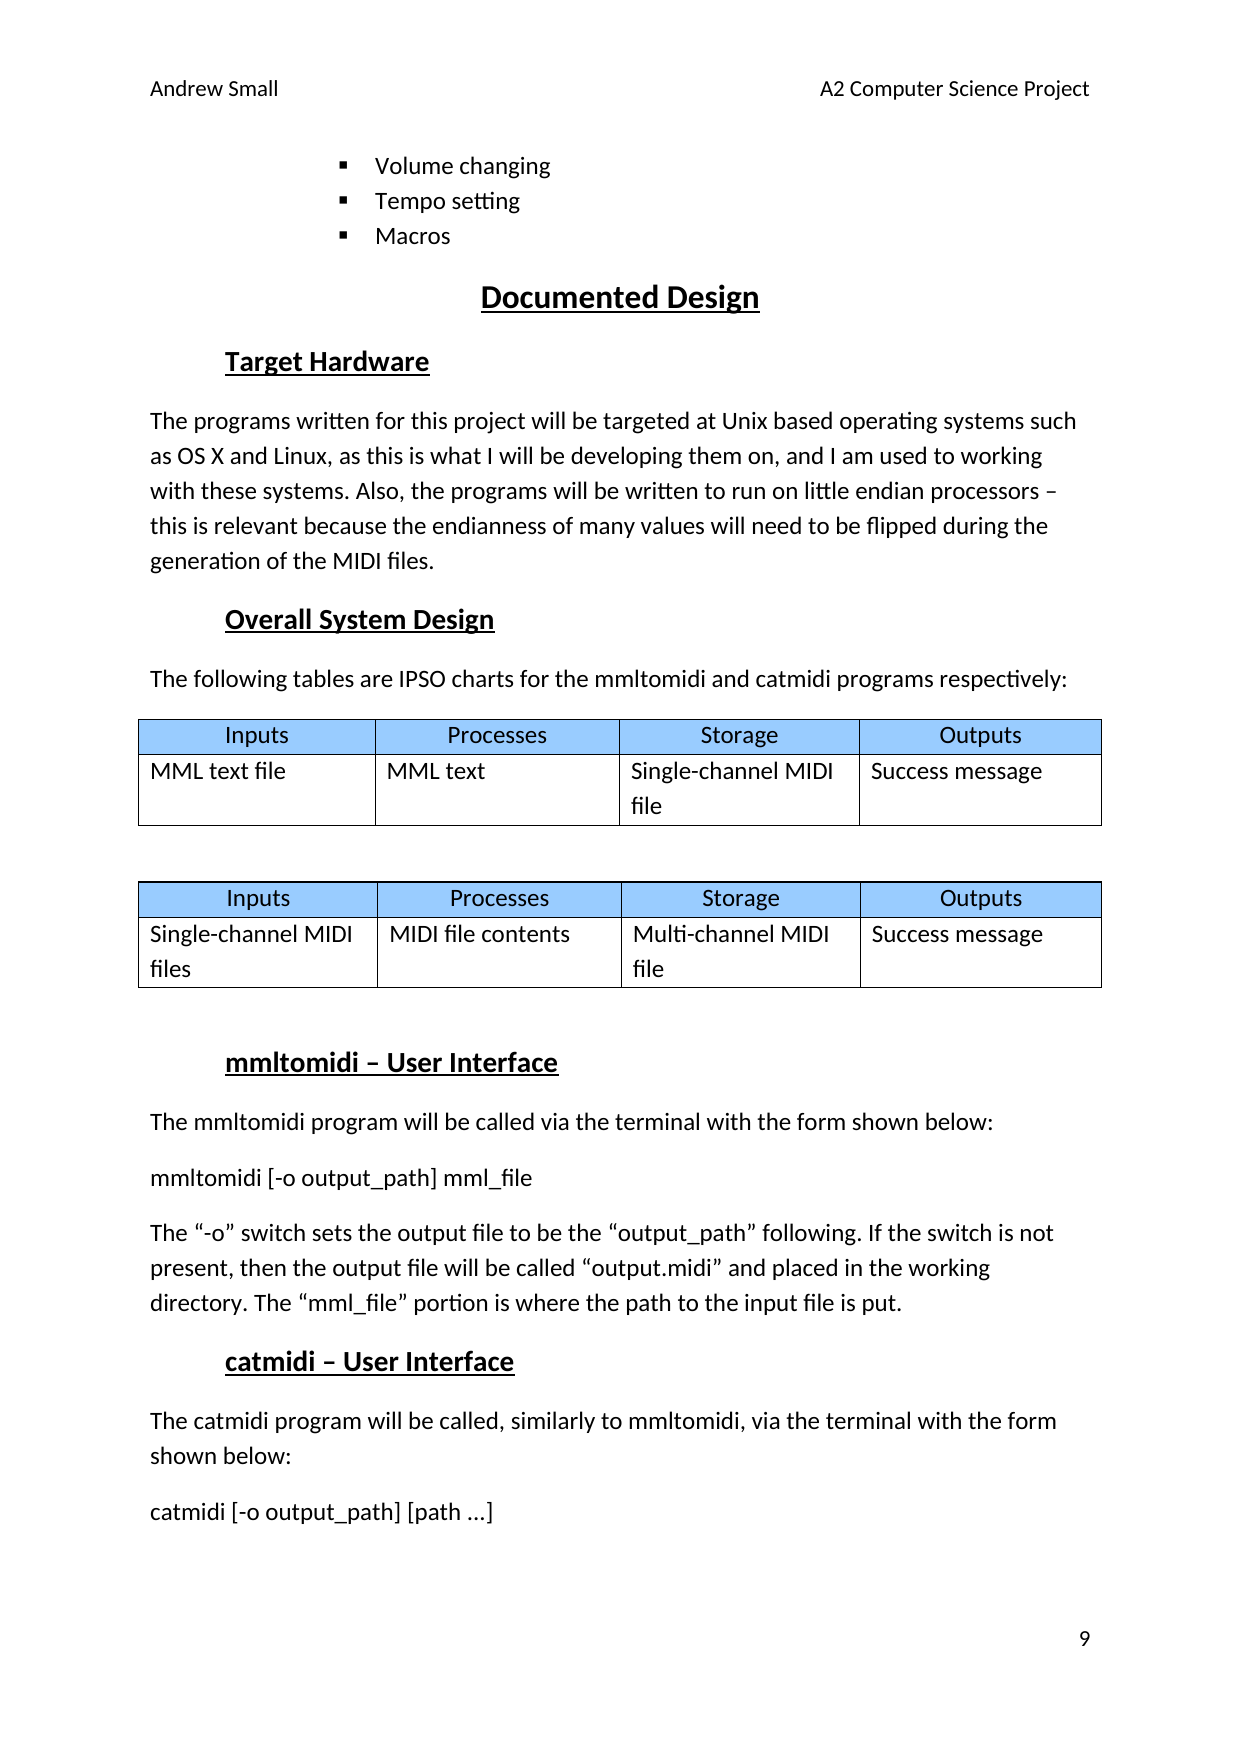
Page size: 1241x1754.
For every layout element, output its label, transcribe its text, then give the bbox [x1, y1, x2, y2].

list Volume changing [337, 150, 1090, 181]
list Macros [337, 220, 1090, 251]
text The “-o” switch sets the output file to be the “output_path” following. If the switch is not present, then the output file will be called “output.midi” and placed in the working directory. The “mml_file” portion is where the path to the input file is put. [150, 1217, 1090, 1318]
text The mmltomidi program will be called via the terminal with the form shown below: [150, 1106, 1090, 1136]
table_header Storage [622, 883, 860, 917]
table_cell MIDI file contents [378, 918, 621, 987]
table_cell MML text file [139, 755, 375, 824]
text Target Hardware [150, 343, 1090, 379]
text mmltomidi – User Interface [150, 1044, 1090, 1080]
table_cell Single-channel MIDI files [139, 918, 377, 987]
text The programs written for this project will be targeted at Unix based operating systems such as OS X and Linux, as this is what I will be developing them on, and I am used to working with these systems. Also, the programs will be written to run on little endian processors – this is relevant because the endianness of many values will need to be flipped during the generation of the MIDI files. [150, 405, 1090, 576]
table_header Outputs [860, 720, 1101, 754]
text The following tables are IPSO charts for the mmltomidi and catmidi programs respectively: [150, 663, 1090, 693]
text The catmidi program will be called, similarly to mmltomidi, via the terminal with the form shown below: [150, 1405, 1090, 1471]
list Tempo setting [337, 185, 1090, 216]
table_header Processes [376, 720, 619, 754]
text mmltomidi [-o output_path] mml_file [150, 1162, 1090, 1192]
table_cell Multi-channel MIDI file [622, 918, 860, 987]
table_cell Success message [861, 918, 1101, 987]
text Overall System Design [150, 601, 1090, 637]
table_header Inputs [139, 883, 377, 917]
text catmidi [-o output_path] [path ...] [150, 1496, 1090, 1526]
table_header Inputs [139, 720, 375, 754]
table_header Storage [620, 720, 859, 754]
table_cell Success message [860, 755, 1101, 824]
table_cell Single-channel MIDI file [620, 755, 859, 824]
text catmidi – User Interface [150, 1343, 1090, 1379]
text Documented Design [150, 276, 1090, 317]
table_header Outputs [861, 883, 1101, 917]
table_header Processes [378, 883, 621, 917]
table_cell MML text [376, 755, 619, 824]
